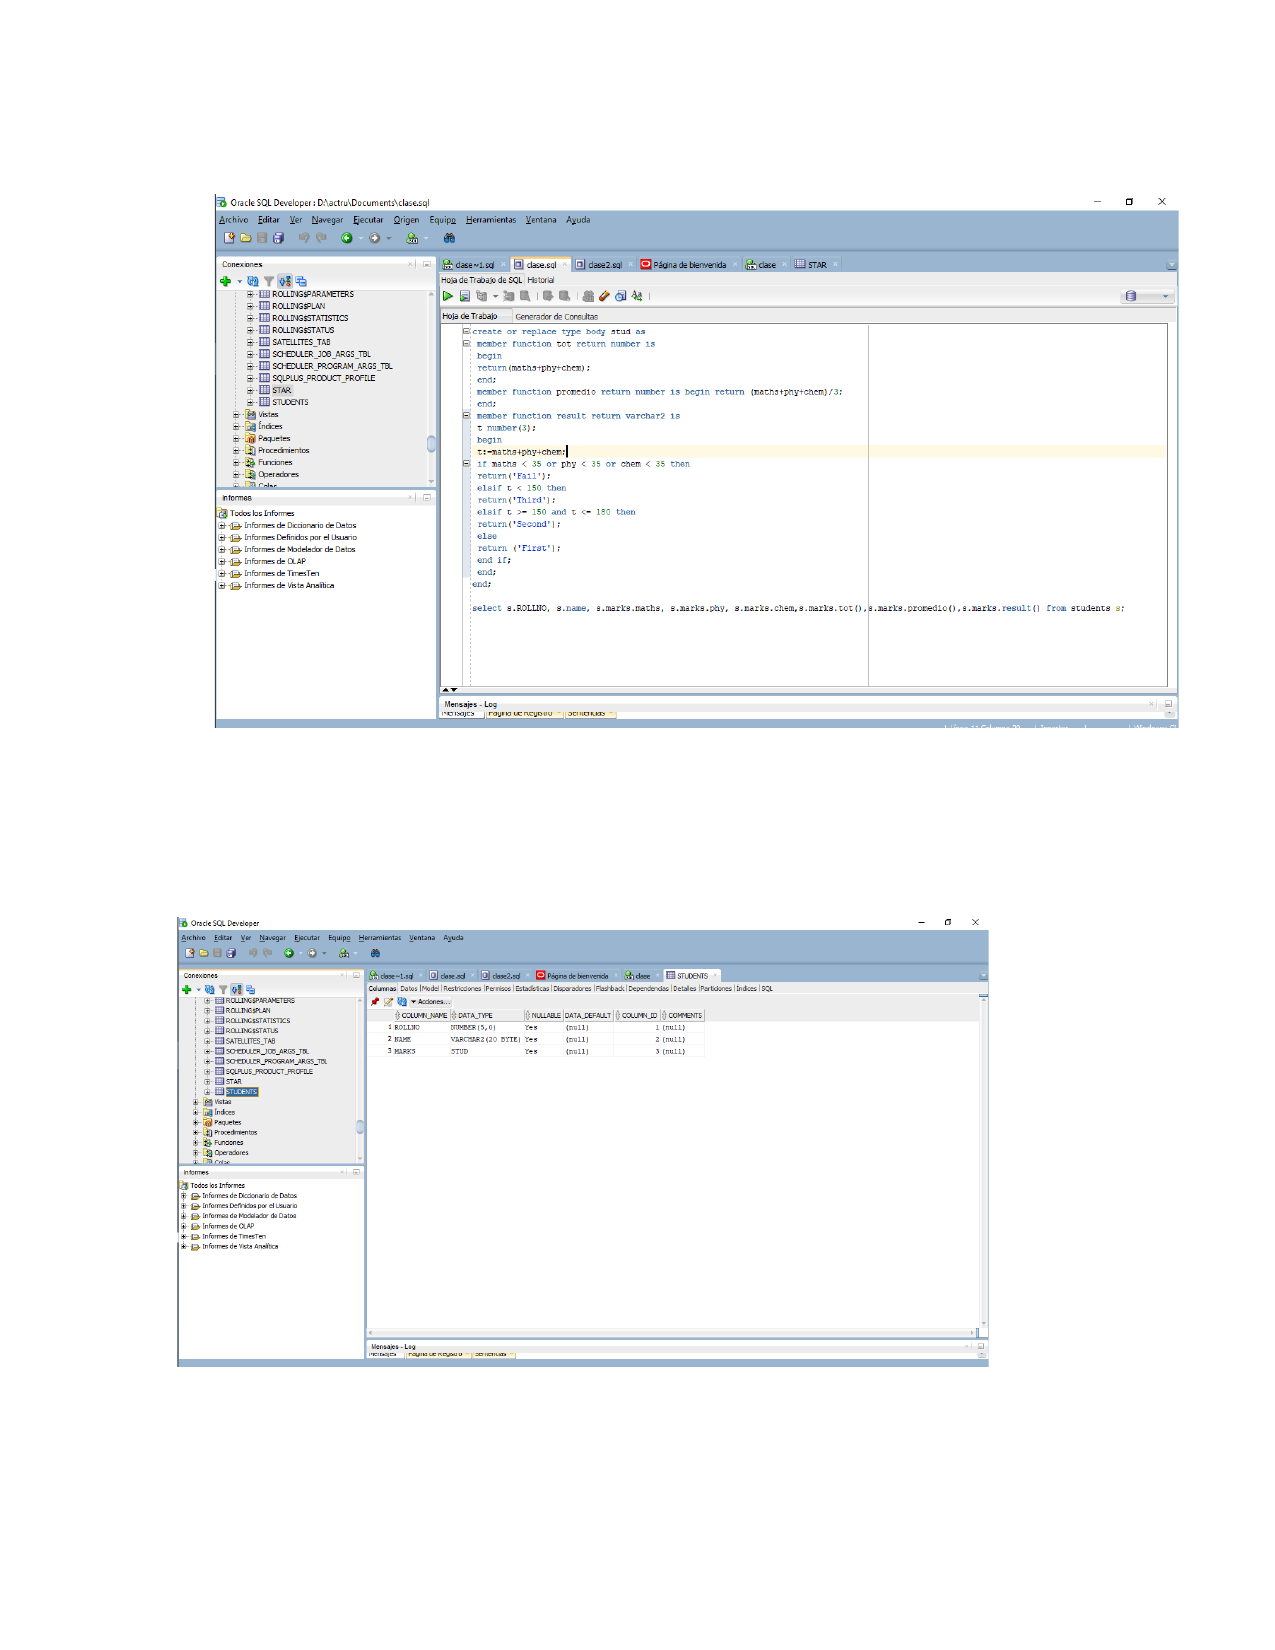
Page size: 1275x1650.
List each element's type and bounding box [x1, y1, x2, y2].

picture [214, 194, 1179, 728]
picture [177, 917, 989, 1367]
